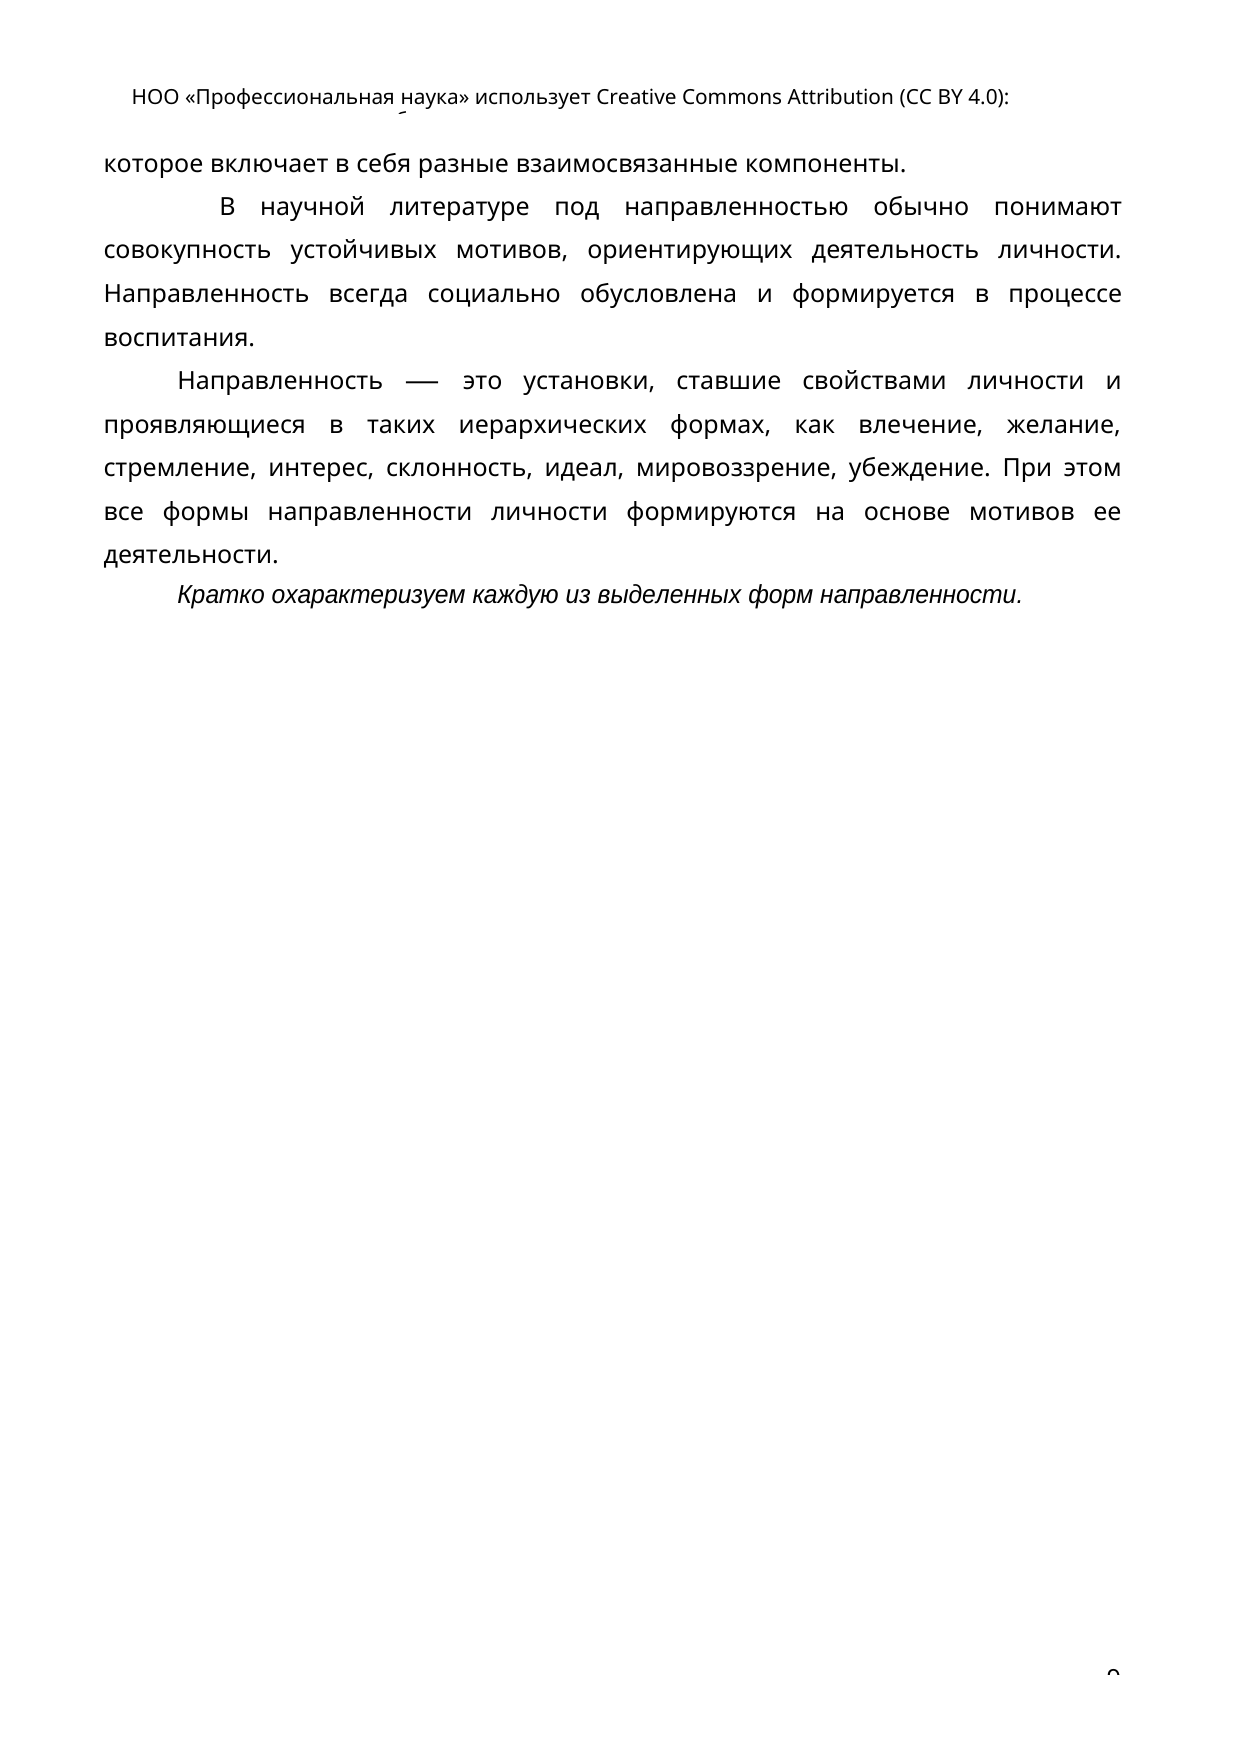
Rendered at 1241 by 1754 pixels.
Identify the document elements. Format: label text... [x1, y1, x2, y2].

text Направленность — это установки, ставшие свойствами личности и проявляющиеся в таких иерархических формах, как влечение, желание, стремление, интерес, склонность, идеал, мировоззрение, убеждение. При этом все формы направленности личности формируются на основе мотивов ее деятельности. [103, 363, 1122, 571]
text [103, 146, 1122, 180]
subtitle Кратко охарактеризуем каждую из выделенных форм направленности. [177, 581, 1142, 609]
text В научной литературе под направленностью обычно понимают совокупность устойчивых мотивов, ориентирующих деятельность личности. Направленность всегда социально обусловлена и формируется в процессе воспитания. [103, 188, 1122, 353]
